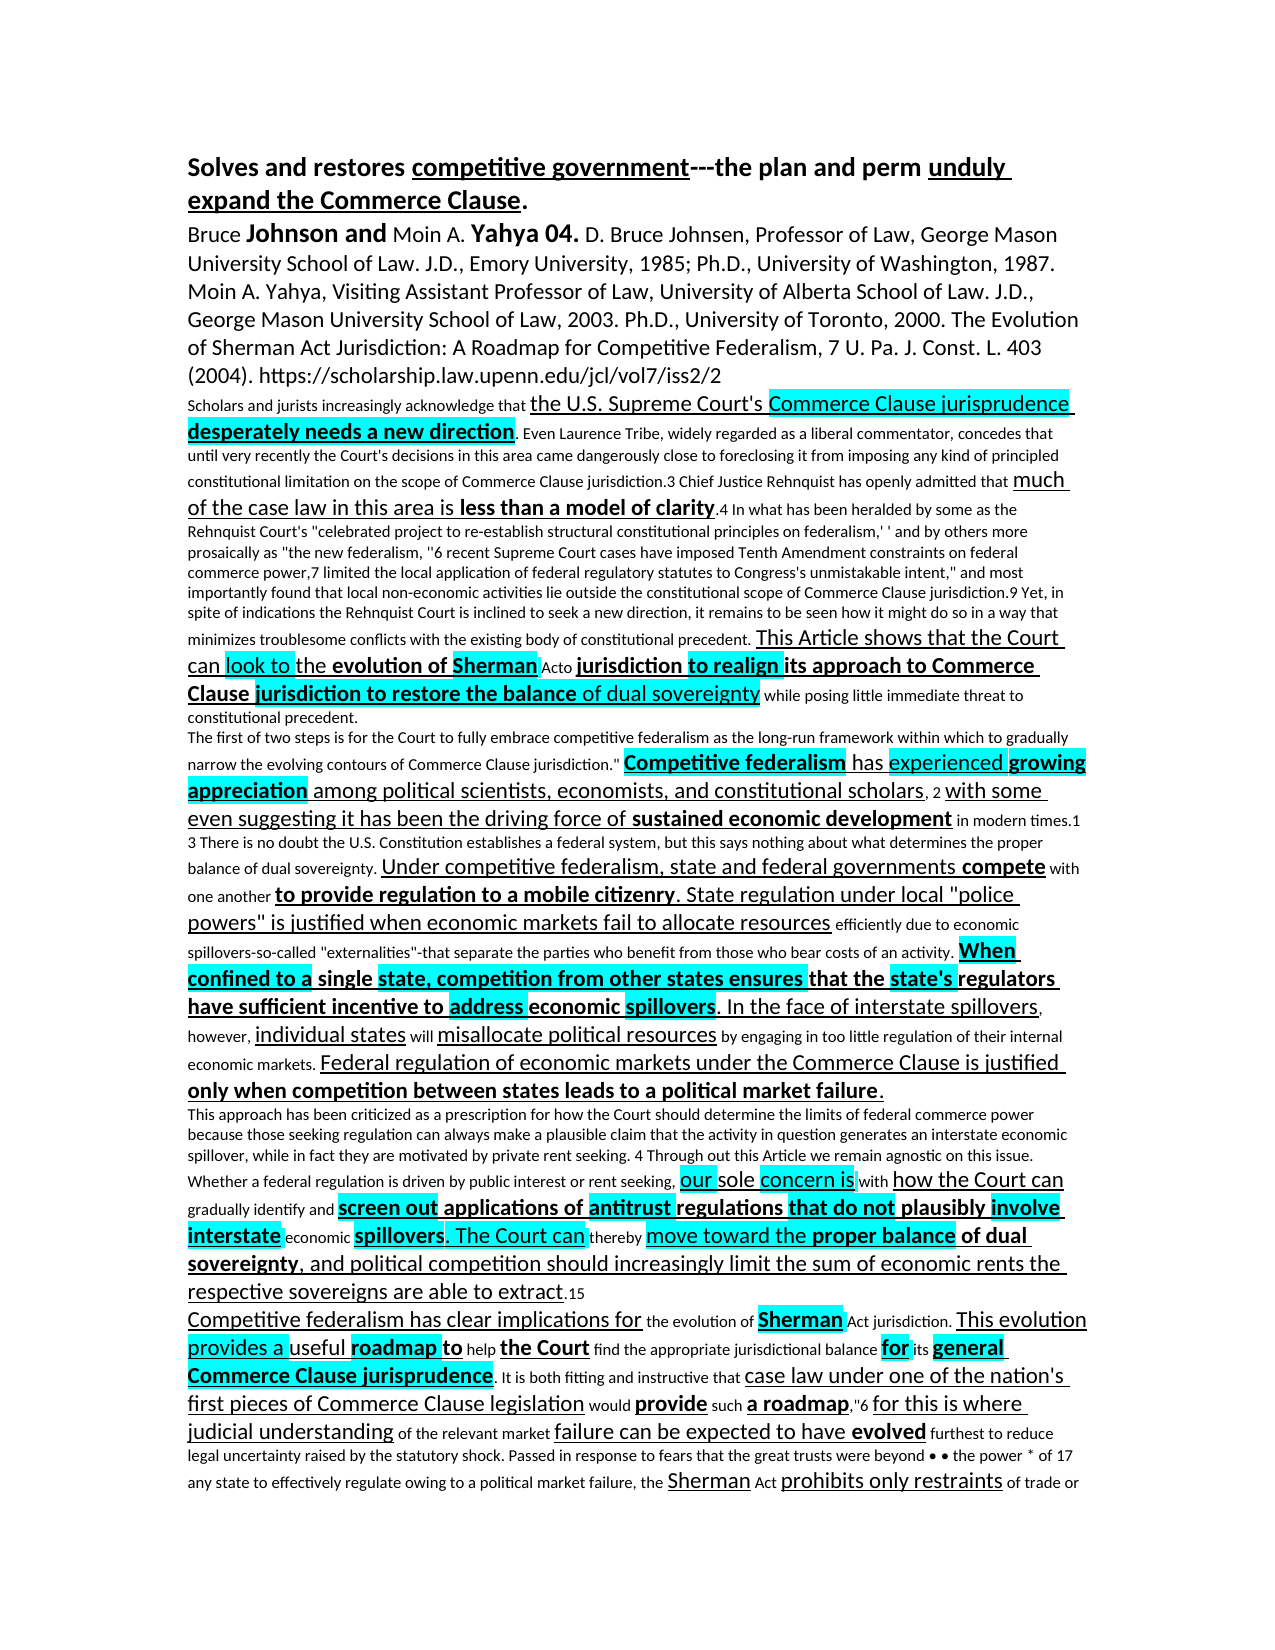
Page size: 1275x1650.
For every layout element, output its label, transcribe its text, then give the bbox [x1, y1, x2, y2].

text Bruce Johnson and Moin A. Yahya 04. D. Bruce Johnsen, Professor of Law, George Mason University School of Law. J.D., Emory University, 1985; Ph.D., University of Washington, 1987. Moin A. Yahya, Visiting Assistant Professor of Law, University of Alberta School of Law. J.D., George Mason University School of Law, 2003. Ph.D., University of Toronto, 2000. The Evolution of Sherman Act Jurisdiction: A Roadmap for Competitive Federalism, 7 U. Pa. J. Const. L. 403 (2004). https://scholarship.law.upenn.edu/jcl/vol7/iss2/2 [187, 216, 1087, 389]
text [187, 1305, 1087, 1494]
text The first of two steps is for the Court to fully embrace competitive federalism as the long-run framework within which to gradually narrow the evolving contours of Commerce Clause jurisdiction." Competitive federalism has experienced growing appreciation among political scientists, economists, and constitutional scholars, 2 with some even suggesting it has been the driving force of sustained economic development in modern times.1 3 There is no doubt the U.S. Constitution establishes a federal system, but this says nothing about what determines the proper balance of dual sovereignty. Under competitive federalism, state and federal governments compete with one another to provide regulation to a mobile citizenry. State regulation under local "police powers" is justified when economic markets fail to allocate resources efficiently due to economic spillovers-so-called "externalities"-that separate the parties who benefit from those who bear costs of an activity. When confined to a single state, competition from other states ensures that the state's regulators have sufficient incentive to address economic spillovers. In the face of interstate spillovers, however, individual states will misallocate political resources by engaging in too little regulation of their internal economic markets. Federal regulation of economic markets under the Commerce Clause is justified only when competition between states leads to a political market failure. [187, 727, 1087, 1104]
text Scholars and jurists increasingly acknowledge that the U.S. Supreme Court's Commerce Clause jurisprudence desperately needs a new direction. Even Laurence Tribe, widely regarded as a liberal commentator, concedes that until very recently the Court's decisions in this area came dangerously close to foreclosing it from imposing any kind of principled constitutional limitation on the scope of Commerce Clause jurisdiction.3 Chief Justice Rehnquist has openly admitted that much of the case law in this area is less than a model of clarity.4 In what has been heralded by some as the Rehnquist Court's "celebrated project to re-establish structural constitutional principles on federalism,' ' and by others more prosaically as "the new federalism, ''6 recent Supreme Court cases have imposed Tenth Amendment constraints on federal commerce power,7 limited the local application of federal regulatory statutes to Congress's unmistakable intent," and most importantly found that local non-economic activities lie outside the constitutional scope of Commerce Clause jurisdiction.9 Yet, in spite of indications the Rehnquist Court is inclined to seek a new direction, it remains to be seen how it might do so in a way that minimizes troublesome conflicts with the existing body of constitutional precedent. This Article shows that the Court can look to the evolution of Sherman Acto jurisdiction to realign its approach to Commerce Clause jurisdiction to restore the balance of dual sovereignty while posing little immediate threat to constitutional precedent. [187, 389, 1087, 727]
subtitle Solves and restores competitive government---the plan and perm unduly expand the Commerce Clause. [187, 150, 1087, 216]
text This approach has been criticized as a prescription for how the Court should determine the limits of federal commerce power because those seeking regulation can always make a plausible claim that the activity in question generates an interstate economic spillover, while in fact they are motivated by private rent seeking. 4 Through out this Article we remain agnostic on this issue. Whether a federal regulation is driven by public interest or rent seeking, our sole concern is with how the Court can gradually identify and screen out applications of antitrust regulations that do not plausibly involve interstate economic spillovers. The Court can thereby move toward the proper balance of dual sovereignty, and political competition should increasingly limit the sum of economic rents the respective sovereigns are able to extract.15 [187, 1104, 1087, 1305]
